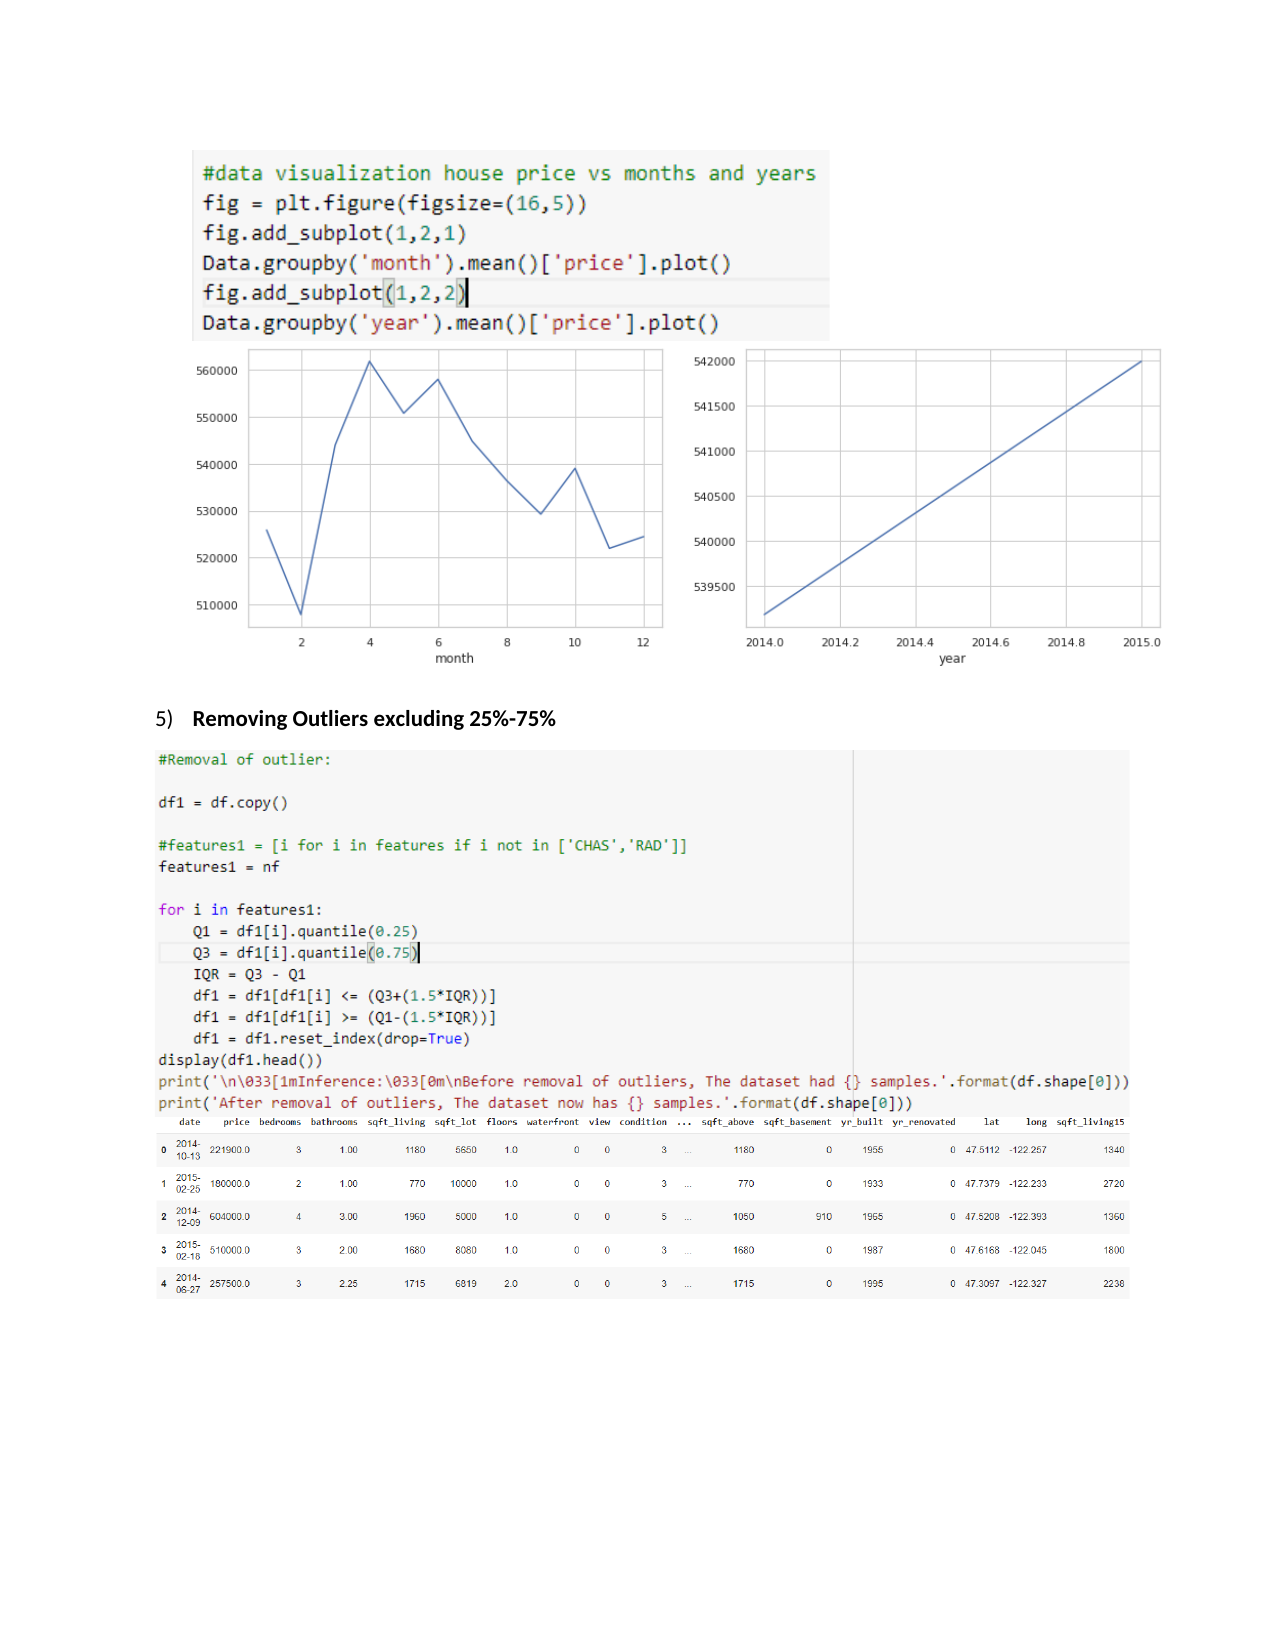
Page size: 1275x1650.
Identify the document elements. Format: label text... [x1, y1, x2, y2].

picture [192, 150, 830, 341]
picture [192, 342, 1168, 672]
picture [154, 1118, 1130, 1299]
picture [154, 750, 1130, 1117]
list Removing Outliers excluding 25%-75% [155, 704, 1125, 732]
